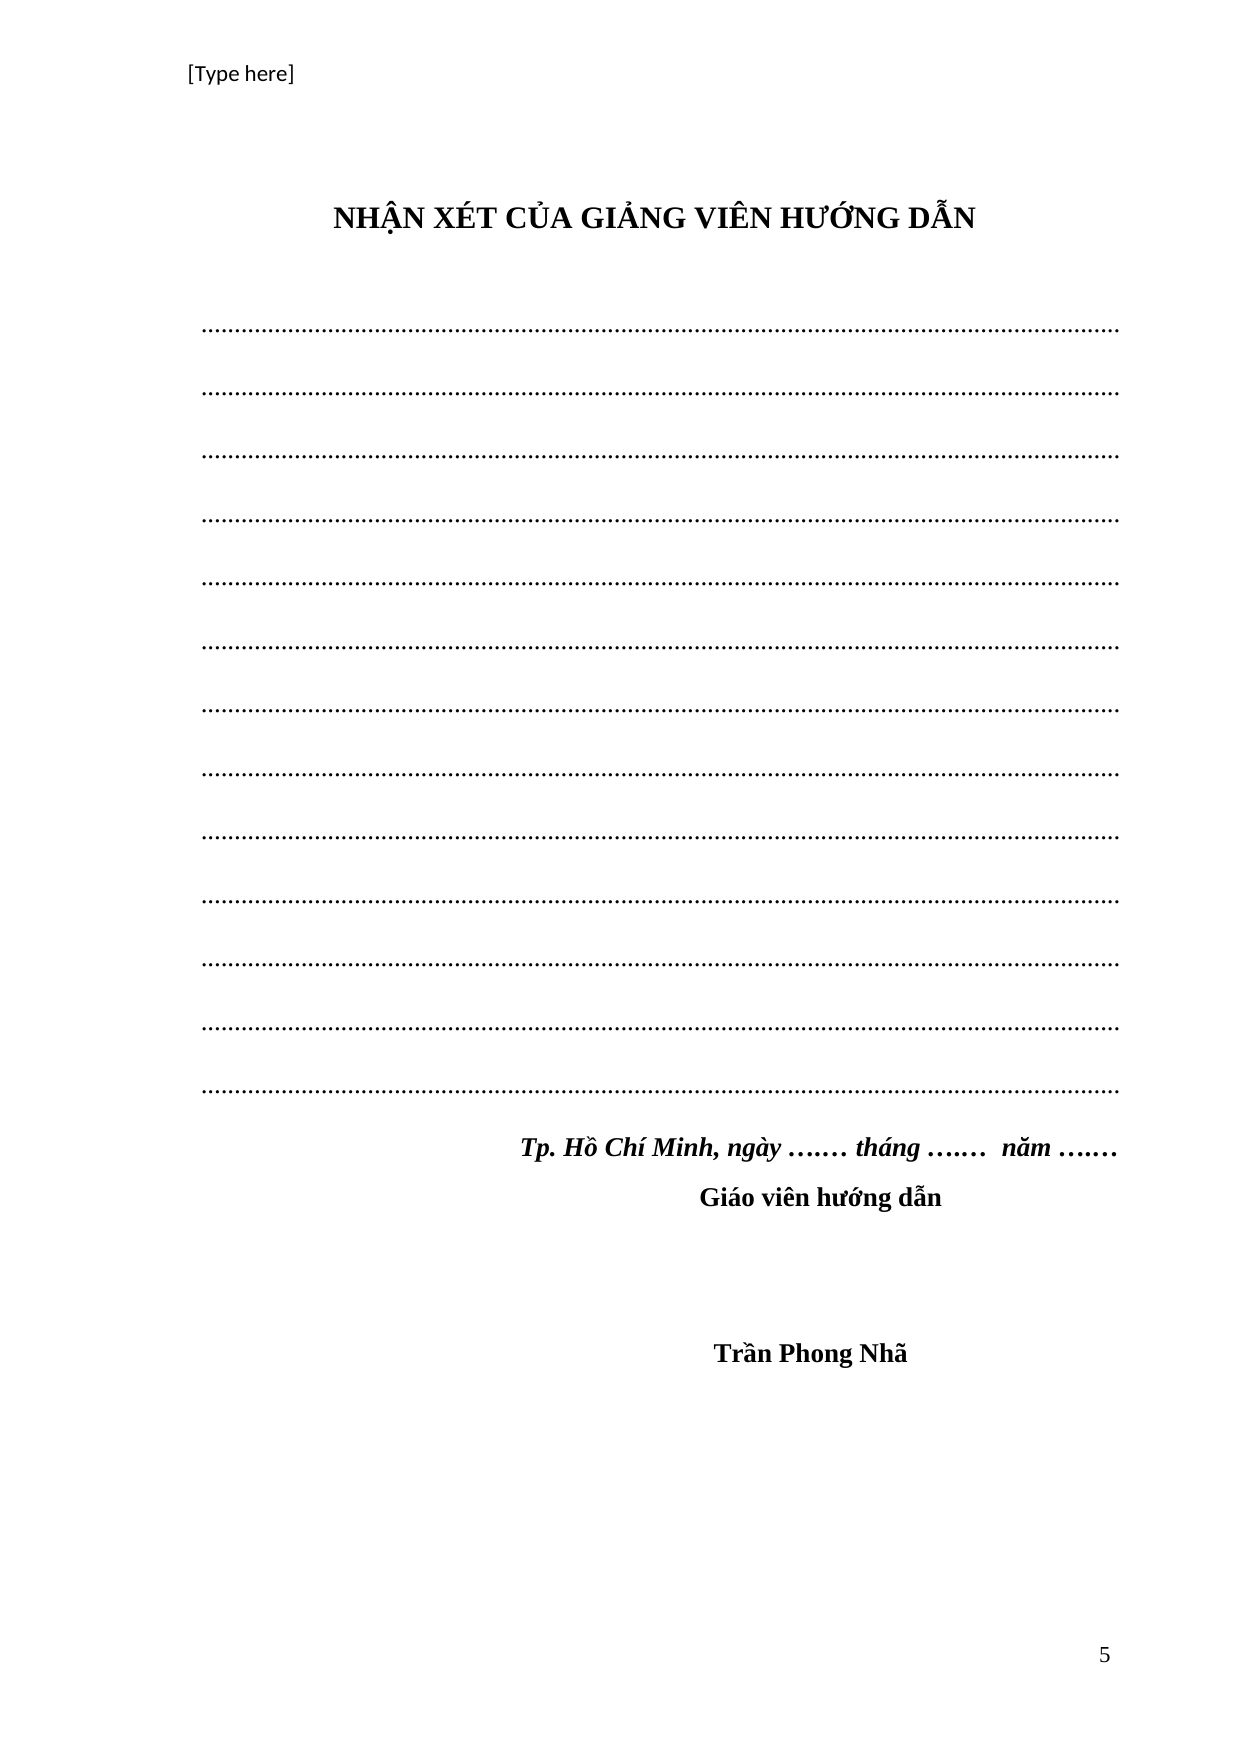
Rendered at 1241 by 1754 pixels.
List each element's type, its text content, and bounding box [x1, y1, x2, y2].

text Giáo viên hướng dẫn [699, 1181, 1134, 1212]
text .......................................................................................................................................... [164, 624, 1121, 655]
text .......................................................................................................................................... [164, 814, 1121, 845]
text .......................................................................................................................................... [164, 370, 1121, 402]
text .......................................................................................................................................... [164, 1004, 1121, 1036]
text Trần Phong Nhã [713, 1337, 1134, 1368]
text .......................................................................................................................................... [164, 941, 1121, 972]
text .......................................................................................................................................... [164, 878, 1121, 909]
text .......................................................................................................................................... [164, 434, 1121, 465]
text .......................................................................................................................................... [164, 497, 1121, 528]
text .......................................................................................................................................... [164, 751, 1121, 782]
text Tp. Hồ Chí Minh, ngày ….… tháng ….… năm ….… [164, 1131, 1122, 1162]
text .......................................................................................................................................... [164, 1068, 1121, 1099]
subtitle NHẬN XÉT CỦA GIẢNG VIÊN HƯỚNG DẪN [175, 199, 1134, 235]
text .......................................................................................................................................... [164, 687, 1121, 718]
text .......................................................................................................................................... [164, 561, 1121, 592]
text .......................................................................................................................................... [164, 307, 1121, 338]
